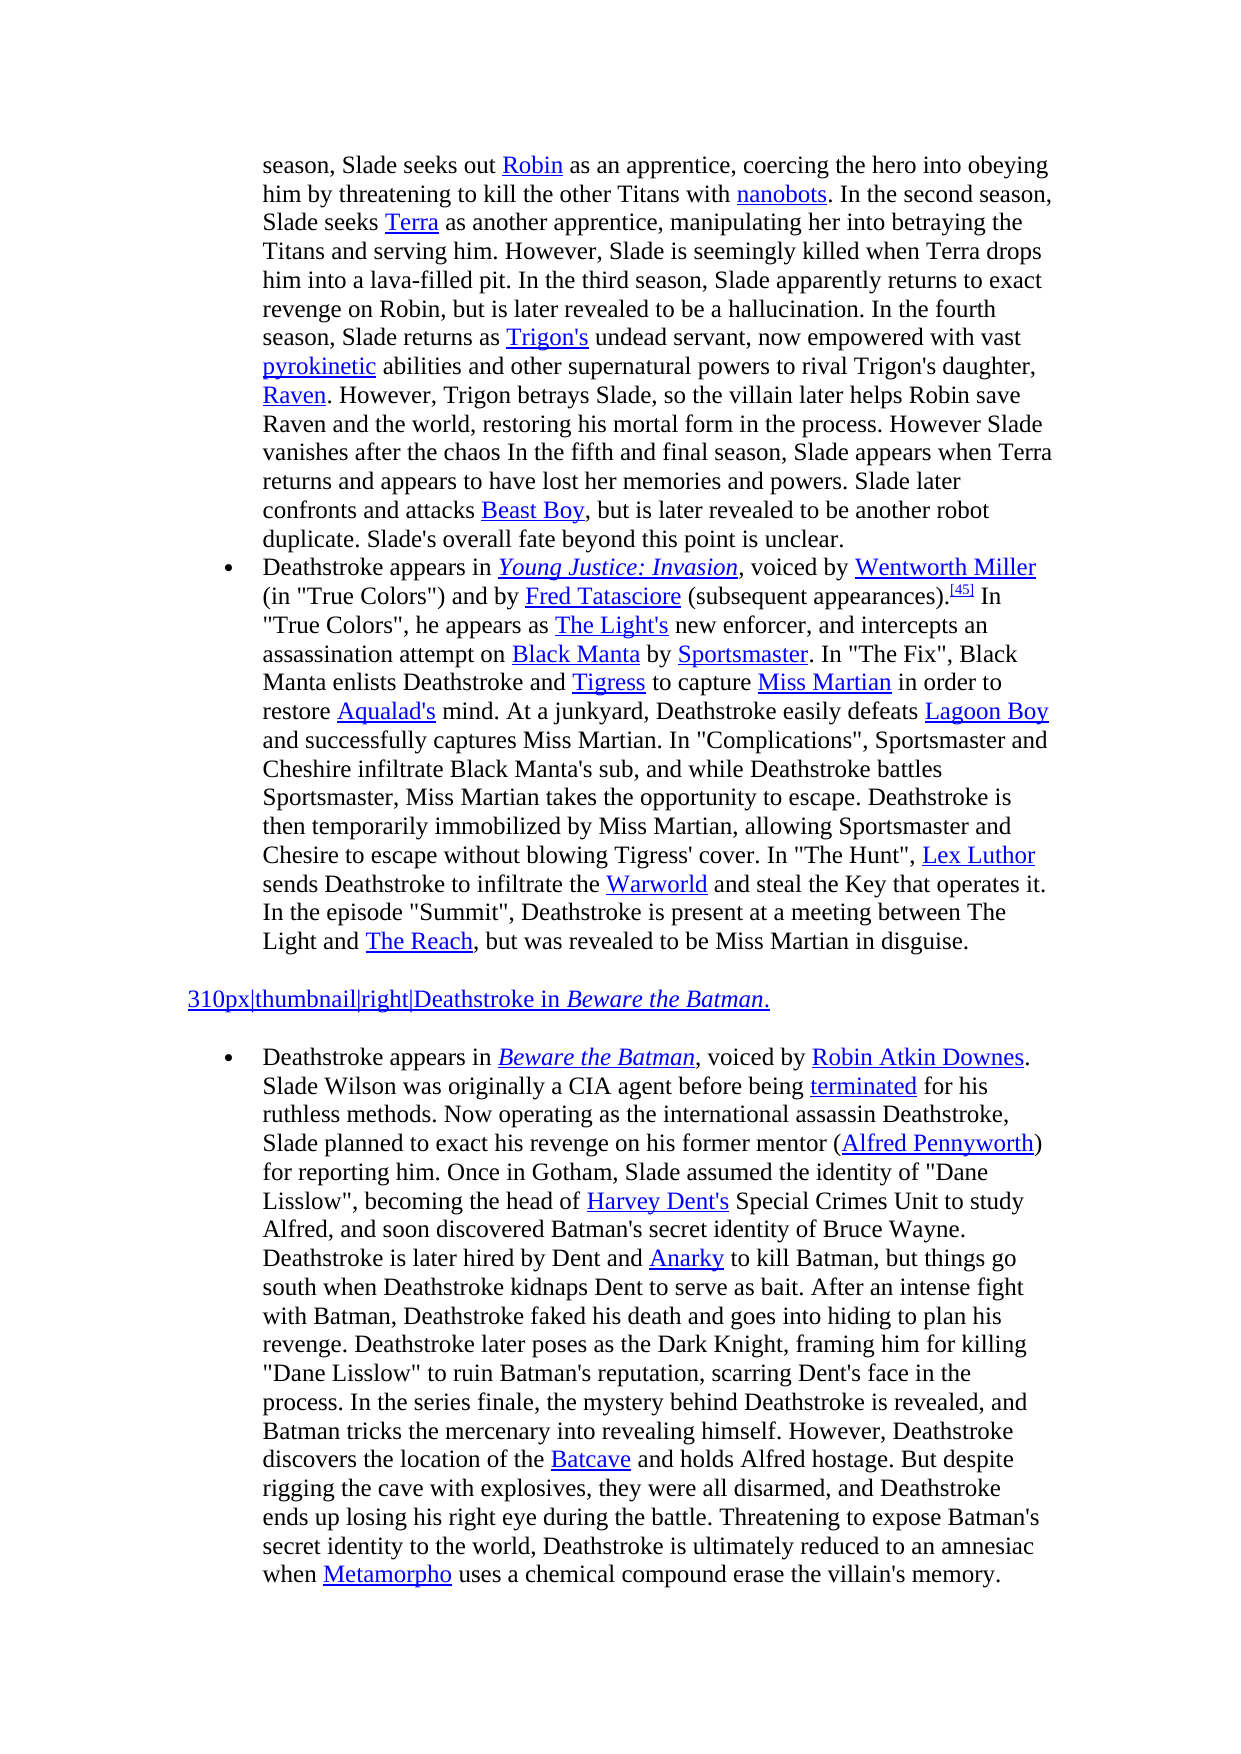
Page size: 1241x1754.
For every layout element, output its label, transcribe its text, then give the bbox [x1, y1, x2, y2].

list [225, 1042, 1053, 1588]
list Deathstroke appears in Young Justice: Invasion, voiced by Wentworth Miller (in "True Colors") and by Fred Tatasciore (subsequent appearances).[45] In "True Colors", he appears as The Light's new enforcer, and intercepts an assassination attempt on Black Manta by Sportsmaster. In "The Fix", Black Manta enlists Deathstroke and Tigress to capture Miss Martian in order to restore Aqualad's mind. At a junkyard, Deathstroke easily defeats Lagoon Boy and successfully captures Miss Martian. In "Complications", Sportsmaster and Cheshire infiltrate Black Manta's sub, and while Deathstroke battles Sportsmaster, Miss Martian takes the opportunity to escape. Deathstroke is then temporarily immobilized by Miss Martian, allowing Sportsmaster and Chesire to escape without blowing Tigress' cover. In "The Hunt", Lex Luthor sends Deathstroke to infiltrate the Warworld and steal the Key that operates it. In the episode "Summit", Deathstroke is present at a meeting between The Light and The Reach, but was revealed to be Miss Martian in disguise. [225, 552, 1053, 955]
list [225, 150, 1053, 552]
text 310px|thumbnail|right|Deathstroke in Beware the Batman. [187, 984, 1053, 1013]
